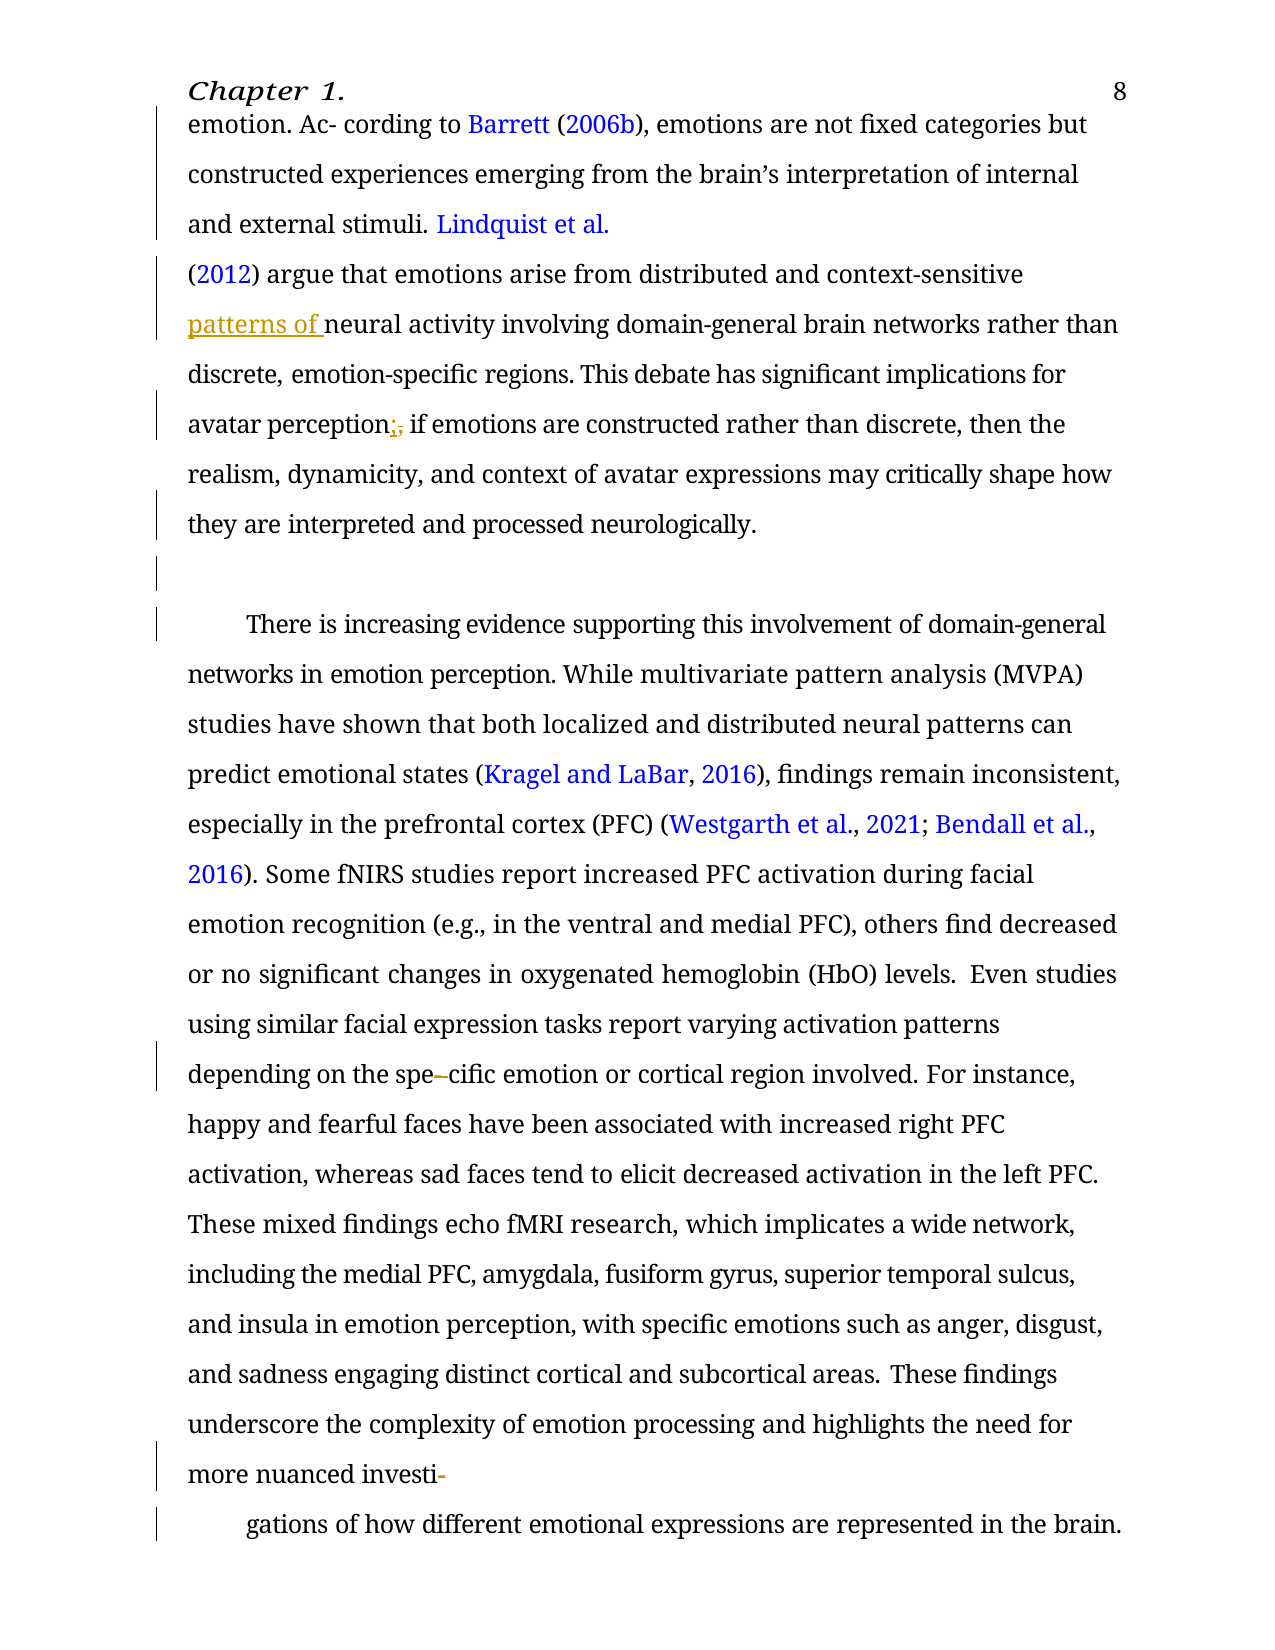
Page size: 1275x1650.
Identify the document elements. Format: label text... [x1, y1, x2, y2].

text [187, 106, 1125, 240]
text There is increasing evidence supporting this involvement of domain-general networks in emotion perception. While multivariate pattern analysis (MVPA) studies have shown that both localized and distributed neural patterns can predict emotional states (Kragel and LaBar, 2016), findings remain inconsistent, especially in the prefrontal cortex (PFC) (Westgarth et al., 2021; Bendall et al., 2016). Some fNIRS studies report increased PFC activation during facial emotion recognition (e.g., in the ventral and medial PFC), others find decreased or no significant changes in oxygenated hemoglobin (HbO) levels. Even studies using similar facial expression tasks report varying activation patterns depending on the specific emotion or cortical region involved. For instance, happy and fearful faces have been associated with increased right PFC activation, whereas sad faces tend to elicit decreased activation in the left PFC. These mixed findings echo fMRI research, which implicates a wide network, including the medial PFC, amygdala, fusiform gyrus, superior temporal sulcus, and insula in emotion perception, with specific emotions such as anger, disgust, and sadness engaging distinct cortical and subcortical areas. These findings underscore the complexity of emotion processing and highlights the need for more nuanced investi [187, 607, 1126, 1491]
text gations of how different emotional expressions are represented in the brain. [187, 1507, 1126, 1541]
text (2012) argue that emotions arise from distributed and context-sensitive neural activity involving domain-general brain networks rather than discrete, emotion-specific regions. This debate has significant implications for avatar perception if emotions are constructed rather than discrete, then the realism, dynamicity, and context of avatar expressions may critically shape how they are interpreted and processed neurologically. [187, 256, 1126, 540]
